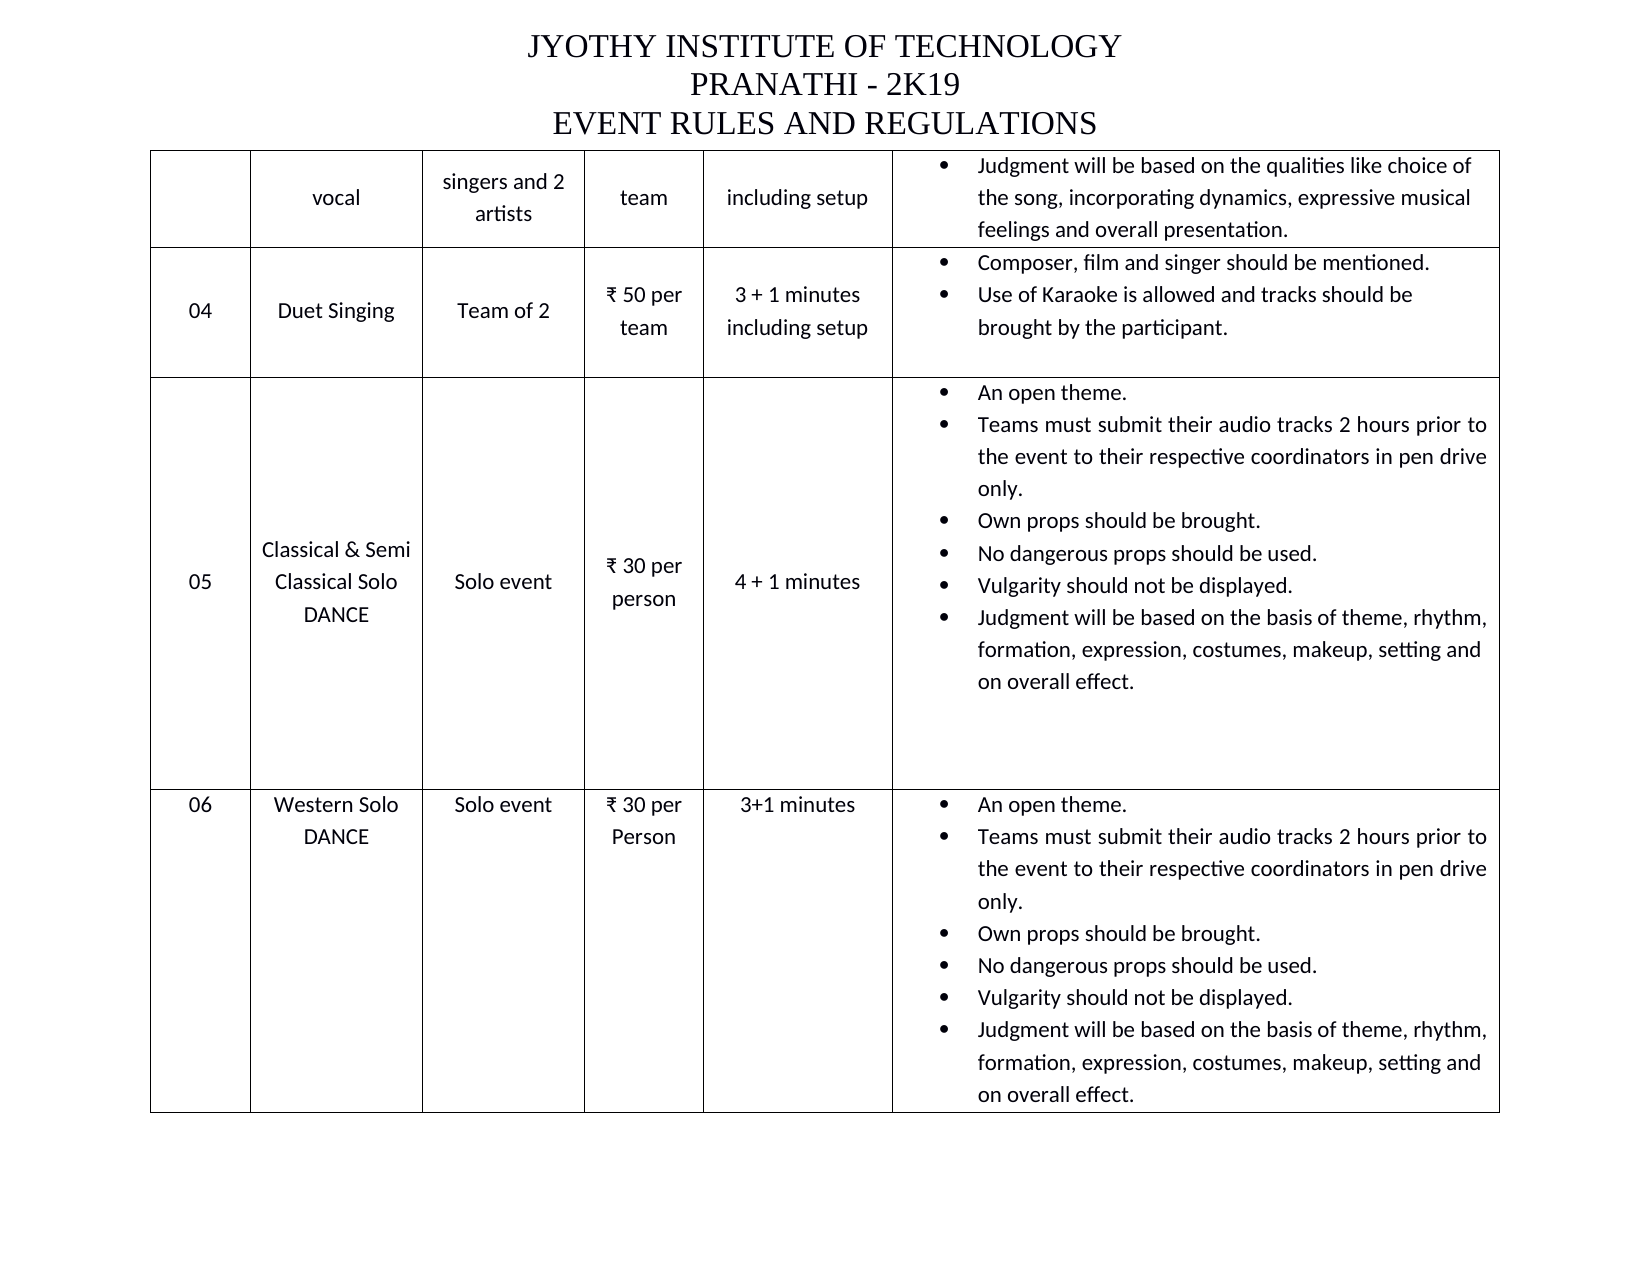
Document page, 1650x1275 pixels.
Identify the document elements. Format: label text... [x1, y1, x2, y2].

table_cell Solo event [423, 790, 584, 1112]
table_cell ₹ 30 per person [585, 378, 703, 789]
table_cell 06 [151, 790, 250, 1112]
table_cell ₹ 30 per Person [585, 790, 703, 1112]
table_cell ₹ 50 per team [585, 248, 703, 377]
table_cell Western Solo DANCE [251, 790, 422, 1112]
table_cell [423, 151, 584, 247]
table_cell 4 + 1 minutes [704, 378, 892, 789]
table_cell 3 + 1 minutes including setup [704, 248, 892, 377]
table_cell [893, 790, 1499, 1112]
table_cell Classical & Semi Classical Solo DANCE [251, 378, 422, 789]
table_cell 05 [151, 378, 250, 789]
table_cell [893, 151, 1499, 247]
table_cell 04 [151, 248, 250, 377]
table_cell Solo event [423, 378, 584, 789]
table_cell ₹ 150 per team [585, 151, 703, 247]
table_cell Duet Singing [251, 248, 422, 377]
table_cell Group Song vocal [251, 151, 422, 247]
table_cell 03 [151, 151, 250, 247]
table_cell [704, 151, 892, 247]
table_cell Team of 2 [423, 248, 584, 377]
table_cell 3+1 minutes [704, 790, 892, 1112]
table_cell Composer, film and singer should be mentioned. Use of Karaoke is allowed and tracks should be brought by the participant. [893, 248, 1499, 377]
